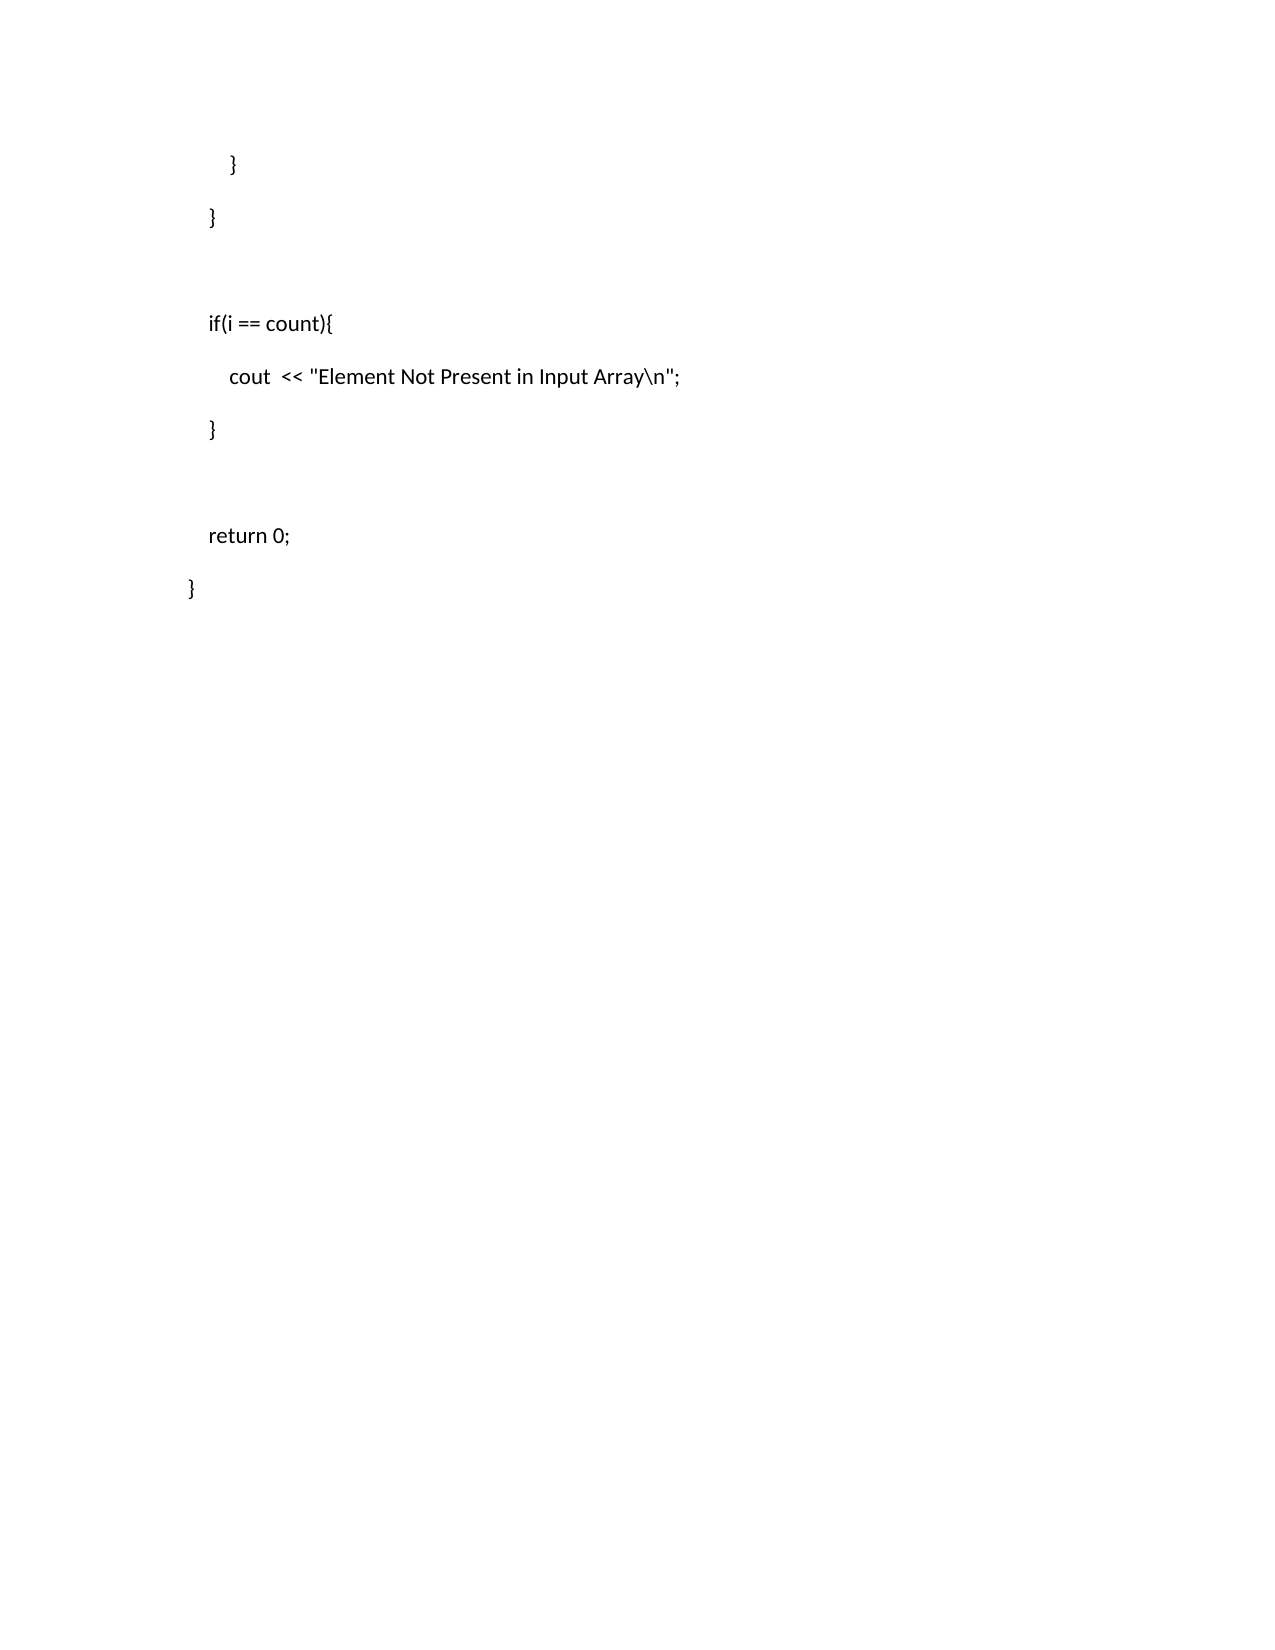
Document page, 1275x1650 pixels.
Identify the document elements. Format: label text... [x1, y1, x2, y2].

text if(i == count){ [187, 309, 1087, 337]
text return 0; [187, 521, 1087, 549]
text } [187, 203, 1087, 231]
text } [187, 574, 1087, 602]
text } [187, 150, 1087, 178]
text cout << "Element Not Present in Input Array\n"; [187, 362, 1087, 390]
text } [187, 415, 1087, 443]
